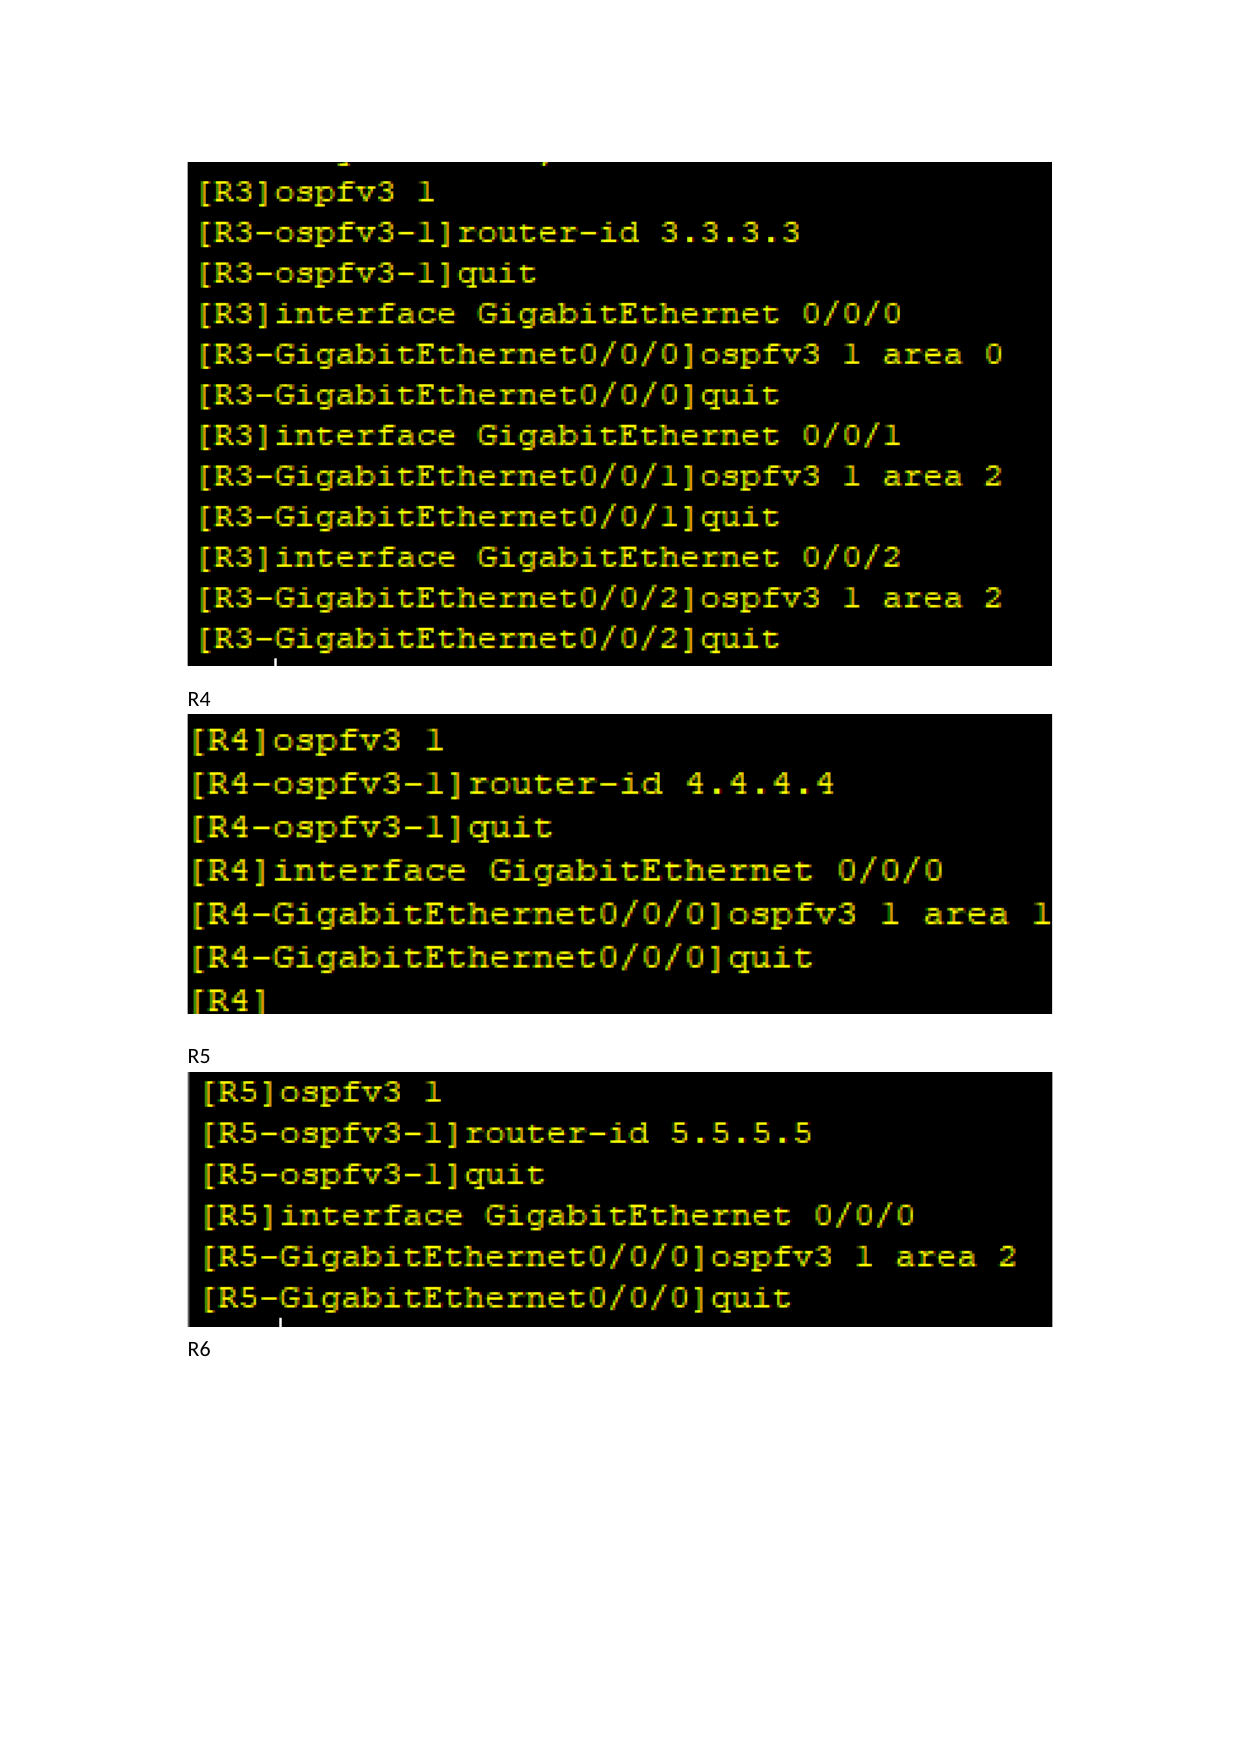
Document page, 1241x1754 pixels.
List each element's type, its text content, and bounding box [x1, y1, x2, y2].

list R6 [187, 1332, 1053, 1364]
list R5 [187, 1039, 1053, 1072]
picture [187, 162, 1052, 666]
picture [187, 714, 1053, 1014]
picture [187, 1072, 1053, 1327]
list R4 [187, 682, 1053, 714]
